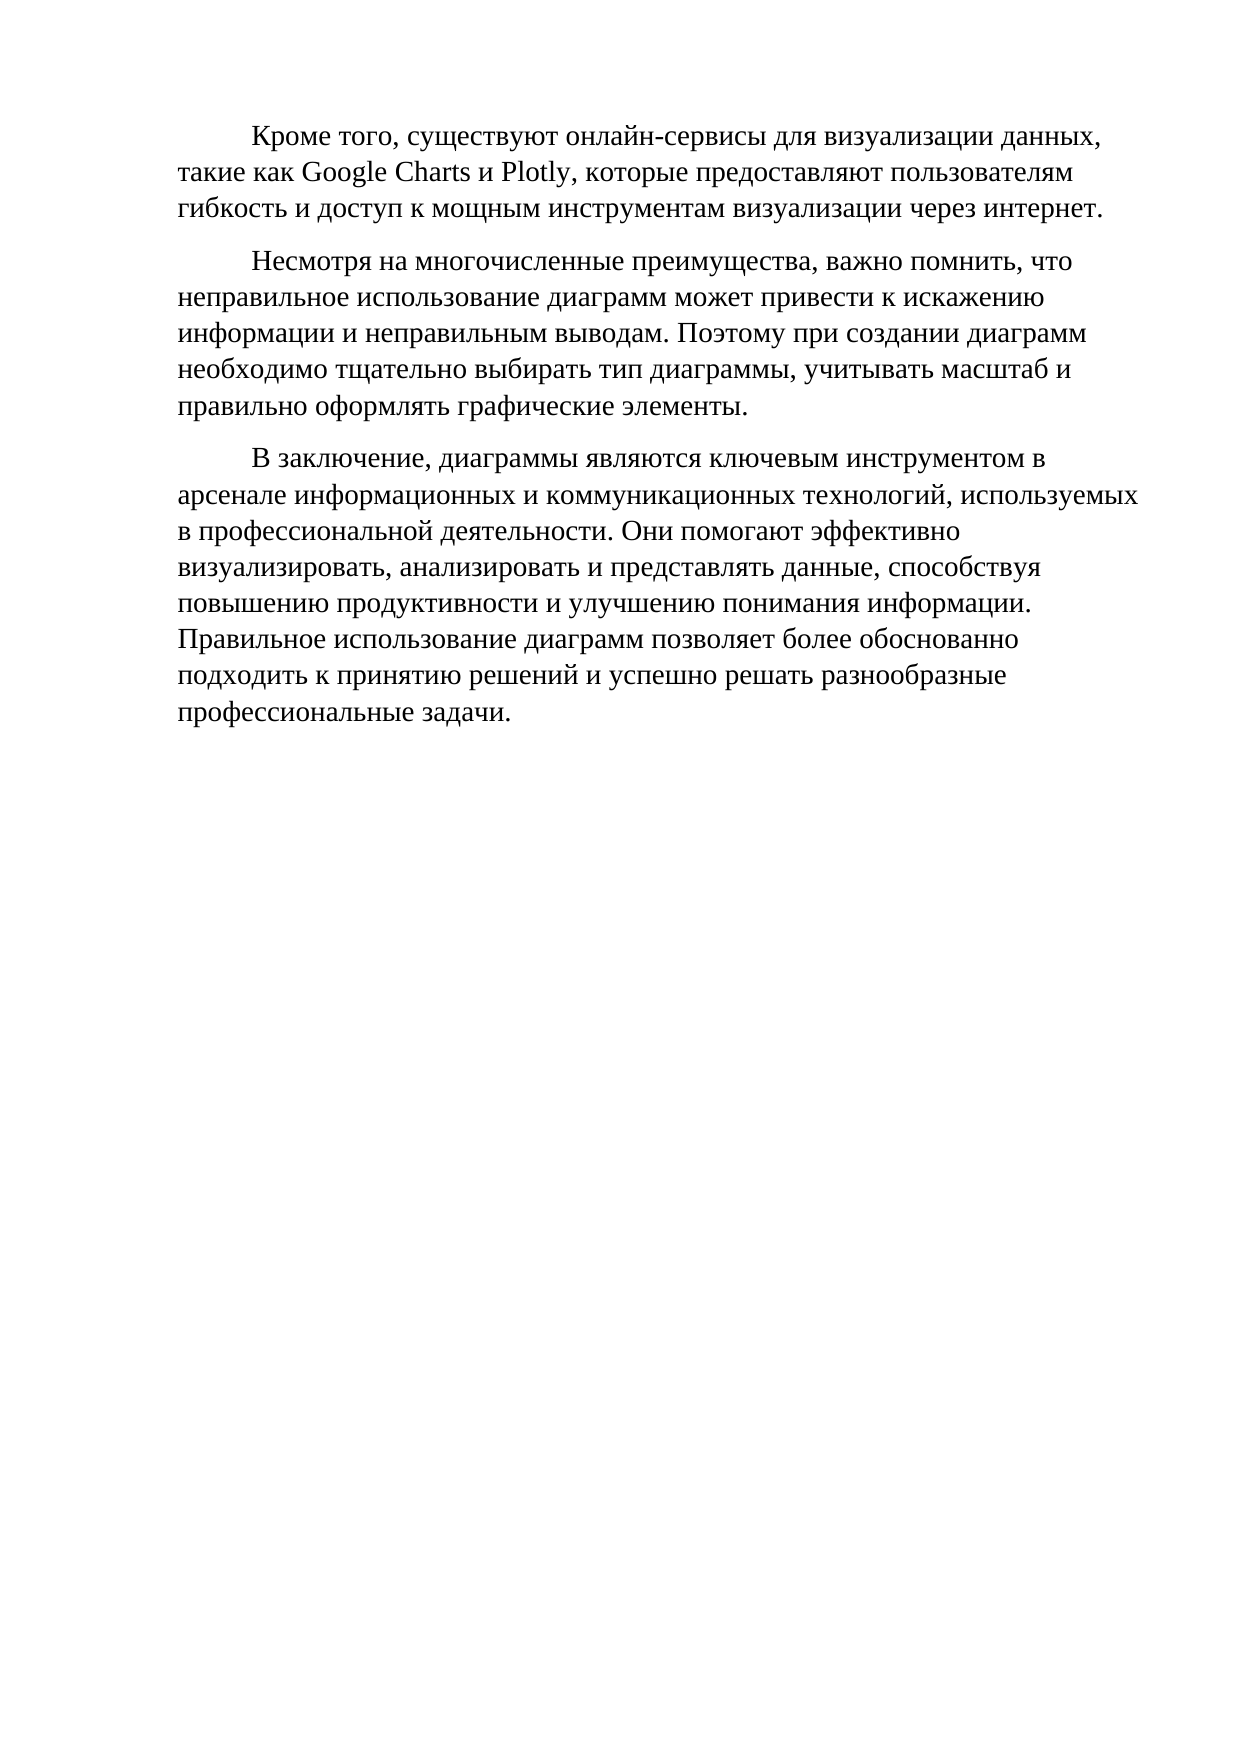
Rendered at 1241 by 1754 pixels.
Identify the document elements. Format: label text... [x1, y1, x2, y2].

text В заключение, диаграммы являются ключевым инструментом в арсенале информационных и коммуникационных технологий, используемых в профессиональной деятельности. Они помогают эффективно визуализировать, анализировать и представлять данные, способствуя повышению продуктивности и улучшению понимания информации. Правильное использование диаграмм позволяет более обоснованно подходить к принятию решений и успешно решать разнообразные профессиональные задачи. [177, 441, 1152, 727]
text Несмотря на многочисленные преимущества, важно помнить, что неправильное использование диаграмм может привести к искажению информации и неправильным выводам. Поэтому при создании диаграмм необходимо тщательно выбирать тип диаграммы, учитывать масштаб и правильно оформлять графические элементы. [177, 243, 1152, 421]
text Кроме того, существуют онлайн-сервисы для визуализации данных, такие как Google Charts и Plotly, которые предоставляют пользователям гибкость и доступ к мощным инструментам визуализации через интернет. [177, 118, 1152, 224]
